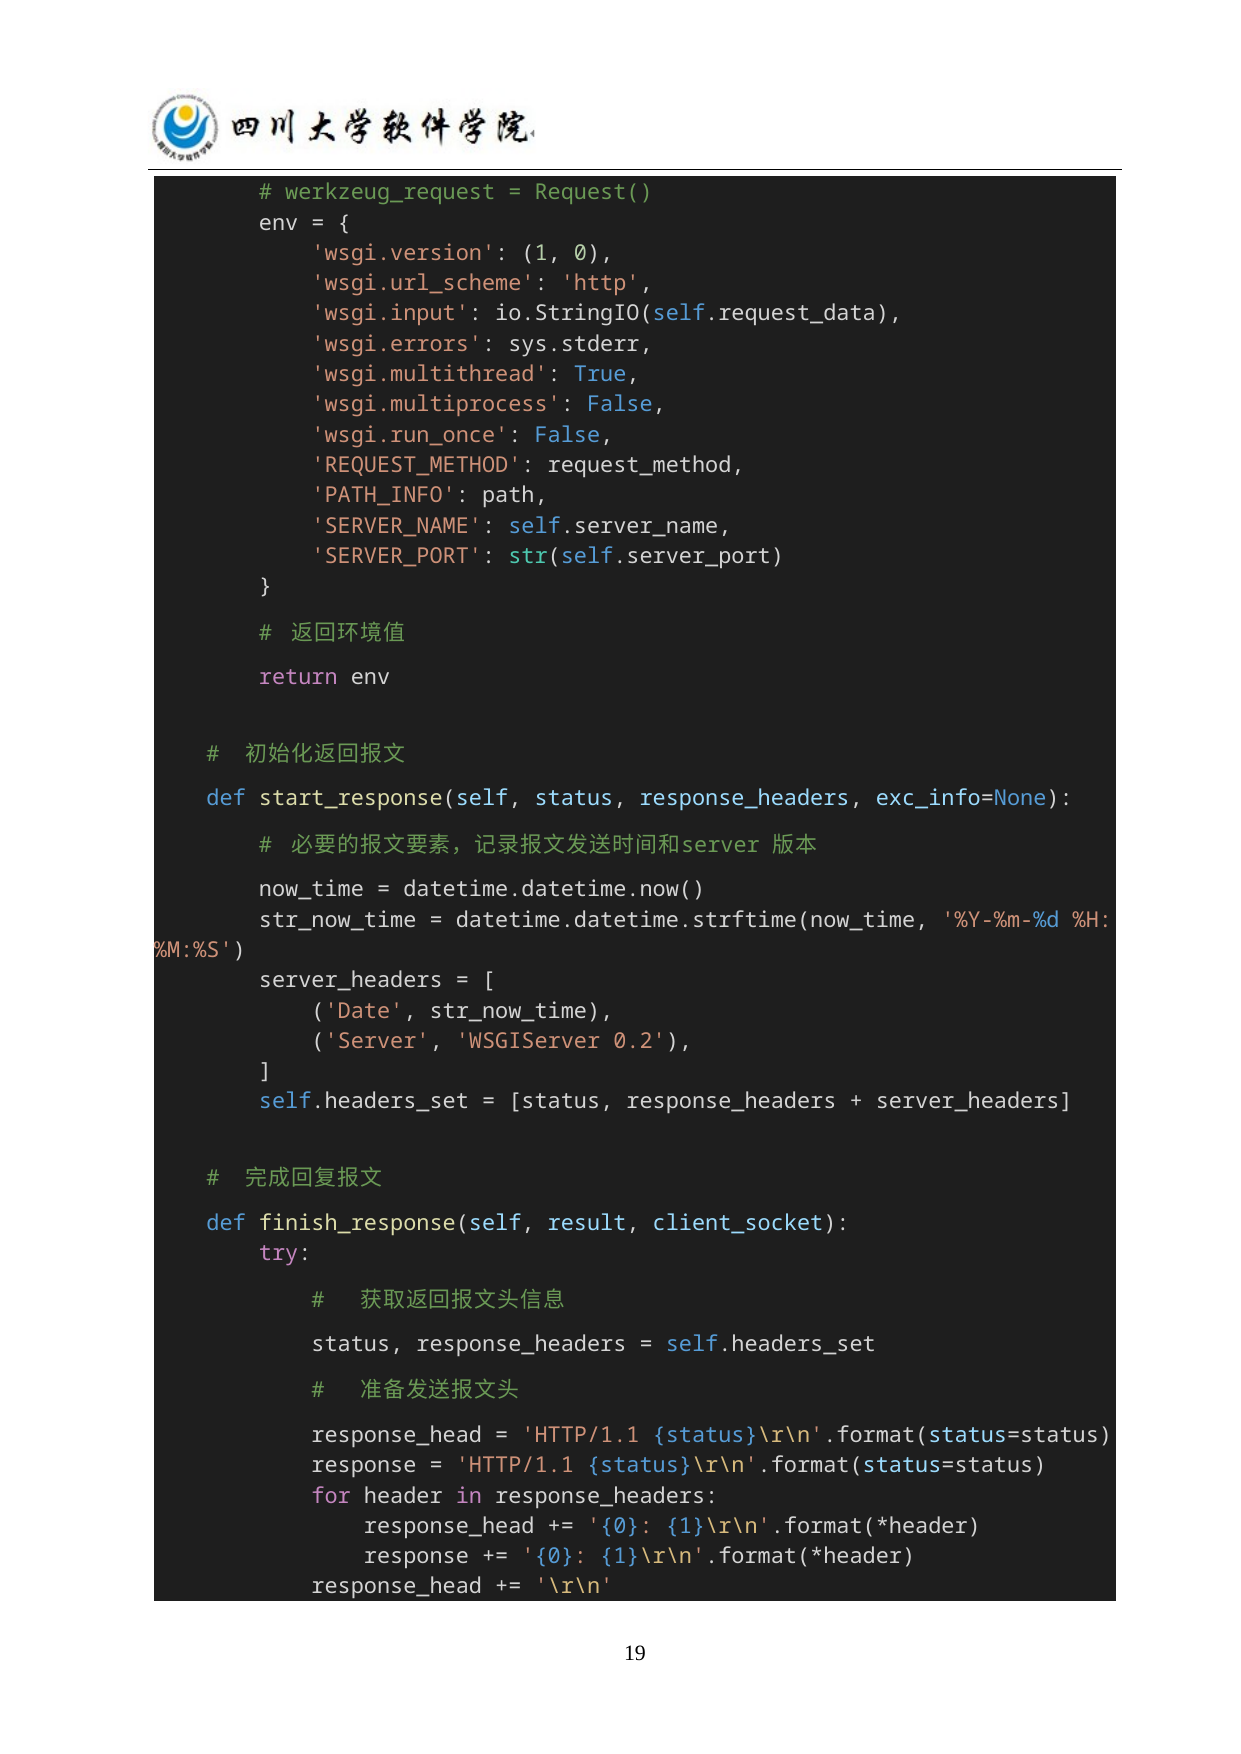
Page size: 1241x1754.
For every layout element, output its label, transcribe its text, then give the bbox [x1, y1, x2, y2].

text # 初始化返回报文 [154, 722, 1116, 782]
text 'PATH_INFO': path, [154, 479, 1116, 509]
text for header in response_headers: [154, 1479, 1116, 1510]
text ] [154, 1055, 1116, 1085]
text 'SERVER_NAME': self.server_name, [154, 509, 1116, 540]
text self.headers_set = [status, response_headers + server_headers] [154, 1085, 1116, 1116]
text 'wsgi.url_scheme': 'http', [154, 267, 1116, 297]
text def start_response(self, status, response_headers, exc_info=None): [154, 782, 1116, 812]
text # 准备发送报文头 [154, 1358, 1116, 1419]
text server_headers = [ [154, 964, 1116, 994]
text ('Date', str_now_time), [154, 994, 1116, 1025]
text response_head = 'HTTP/1.1 {status}\r\n'.format(status=status) [154, 1419, 1116, 1449]
text 'wsgi.multithread': True, [154, 358, 1116, 388]
text 'wsgi.errors': sys.stderr, [154, 327, 1116, 358]
text } [154, 570, 1116, 600]
text # werkzeug_request = Request() [154, 176, 1116, 206]
text response_head += '{0}: {1}\r\n'.format(*header) [154, 1510, 1116, 1540]
text 'wsgi.version': (1, 0), [154, 237, 1116, 267]
text response += '{0}: {1}\r\n'.format(*header) [154, 1540, 1116, 1570]
text now_time = datetime.datetime.now() [154, 873, 1116, 903]
text env = { [154, 206, 1116, 237]
text ('Server', 'WSGIServer 0.2'), [154, 1025, 1116, 1055]
text # 返回环境值 [154, 600, 1116, 661]
text 'SERVER_PORT': str(self.server_port) [154, 540, 1116, 570]
picture [147, 88, 537, 167]
text return env [154, 661, 1116, 691]
text # 获取返回报文头信息 [154, 1267, 1116, 1328]
text # 必要的报文要素，记录报文发送时间和server版本 [154, 812, 1116, 873]
text response_head += '\r\n' [154, 1570, 1116, 1601]
text status, response_headers = self.headers_set [154, 1328, 1116, 1358]
text str_now_time = datetime.datetime.strftime(now_time, '%Y-%m-%d %H:%M:%S') [154, 903, 1116, 964]
text 'wsgi.input': io.StringIO(self.request_data), [154, 297, 1116, 327]
text 'wsgi.run_once': False, [154, 418, 1116, 449]
text # 完成回复报文 [154, 1146, 1116, 1207]
text response = 'HTTP/1.1 {status}\r\n'.format(status=status) [154, 1449, 1116, 1479]
text 'wsgi.multiprocess': False, [154, 388, 1116, 418]
text def finish_response(self, result, client_socket): [154, 1207, 1116, 1237]
text try: [154, 1237, 1116, 1267]
text 'REQUEST_METHOD': request_method, [154, 449, 1116, 479]
